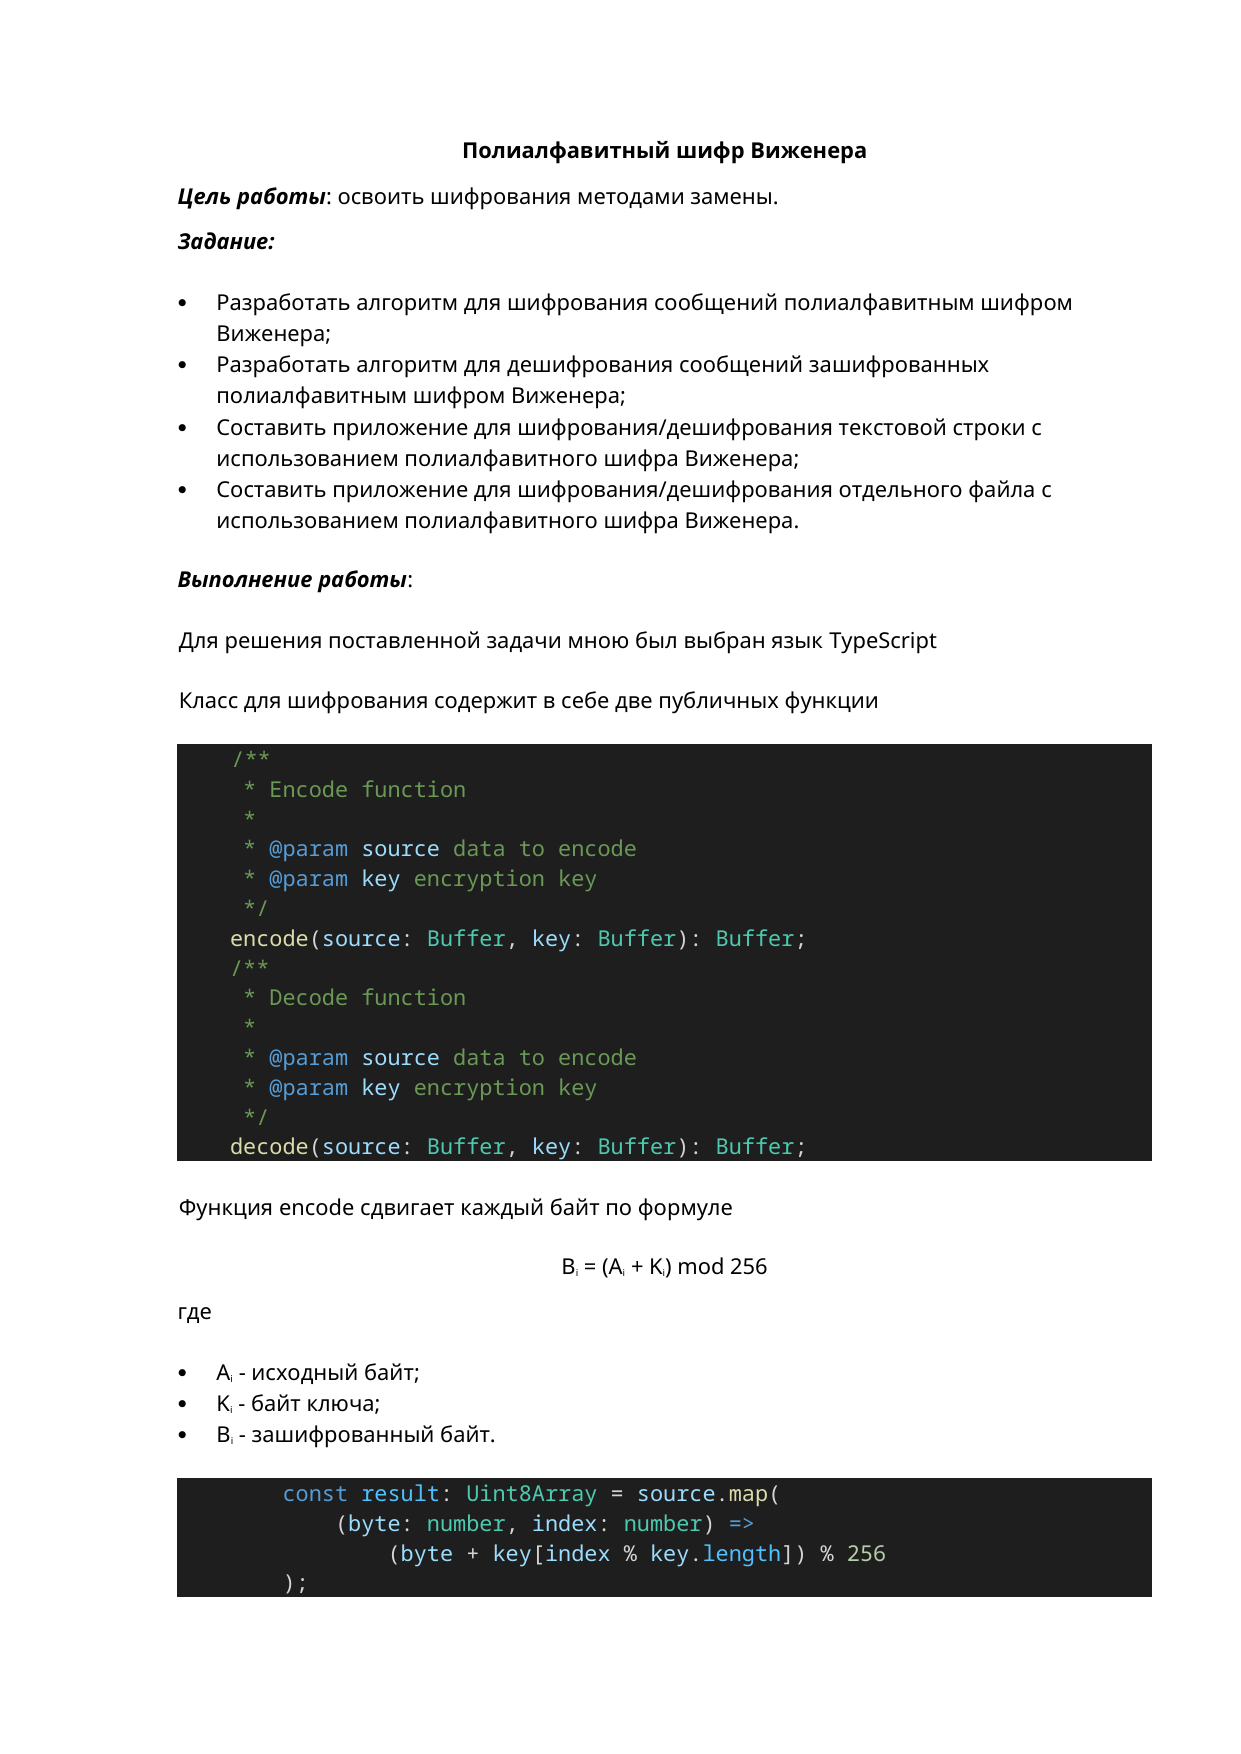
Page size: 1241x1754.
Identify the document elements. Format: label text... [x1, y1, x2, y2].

text * Decode function [177, 982, 1152, 1012]
text Класс для шифрования содержит в себе две публичных функции [179, 683, 1152, 715]
text (byte + key[index % key.length]) % 256 [177, 1537, 1152, 1567]
text */ [177, 1101, 1152, 1131]
text ); [177, 1567, 1152, 1597]
text encode(source: Buffer, key: Buffer): Buffer; [177, 923, 1152, 952]
text */ [177, 893, 1152, 923]
text Полиалфавитный шифр Виженера [177, 134, 1152, 165]
text Bi = (Ai + Ki) mod 256 [177, 1251, 1152, 1280]
text Цель работы: освоить шифрования методами замены. [177, 181, 1152, 210]
list Разработать алгоритм для шифрования сообщений полиалфавитным шифром Виженера; [179, 285, 1152, 347]
text /** [177, 744, 1152, 774]
text Для решения поставленной задачи мною был выбран язык TypeScript [179, 623, 1152, 654]
text * [177, 1012, 1152, 1042]
text Задание: [177, 226, 1152, 256]
text * @param source data to encode [177, 1042, 1152, 1072]
text decode(source: Buffer, key: Buffer): Buffer; [177, 1131, 1152, 1161]
text * @param source data to encode [177, 833, 1152, 863]
text * Encode function [177, 774, 1152, 803]
text Функция encode сдвигает каждый байт по формуле [179, 1190, 1152, 1221]
text (byte: number, index: number) => [177, 1508, 1152, 1537]
list Bi - зашифрованный байт. [179, 1417, 1152, 1449]
list Разработать алгоритм для дешифрования сообщений зашифрованных полиалфавитным шифром Виженера; [179, 347, 1152, 410]
text Выполнение работы: [177, 564, 1152, 594]
list Ai - исходный байт; [179, 1355, 1152, 1386]
text const result: Uint8Array = source.map( [177, 1478, 1152, 1508]
list Ki - байт ключа; [179, 1386, 1152, 1417]
list Составить приложение для шифрования/дешифрования текстовой строки с использованием полиалфавитного шифра Виженера; [179, 410, 1152, 472]
text /** [177, 952, 1152, 982]
text * @param key encryption key [177, 1072, 1152, 1101]
text * [177, 803, 1152, 833]
text где [177, 1296, 1152, 1326]
list Составить приложение для шифрования/дешифрования отдельного файла с использованием полиалфавитного шифра Виженера. [179, 472, 1152, 535]
text * @param key encryption key [177, 863, 1152, 893]
